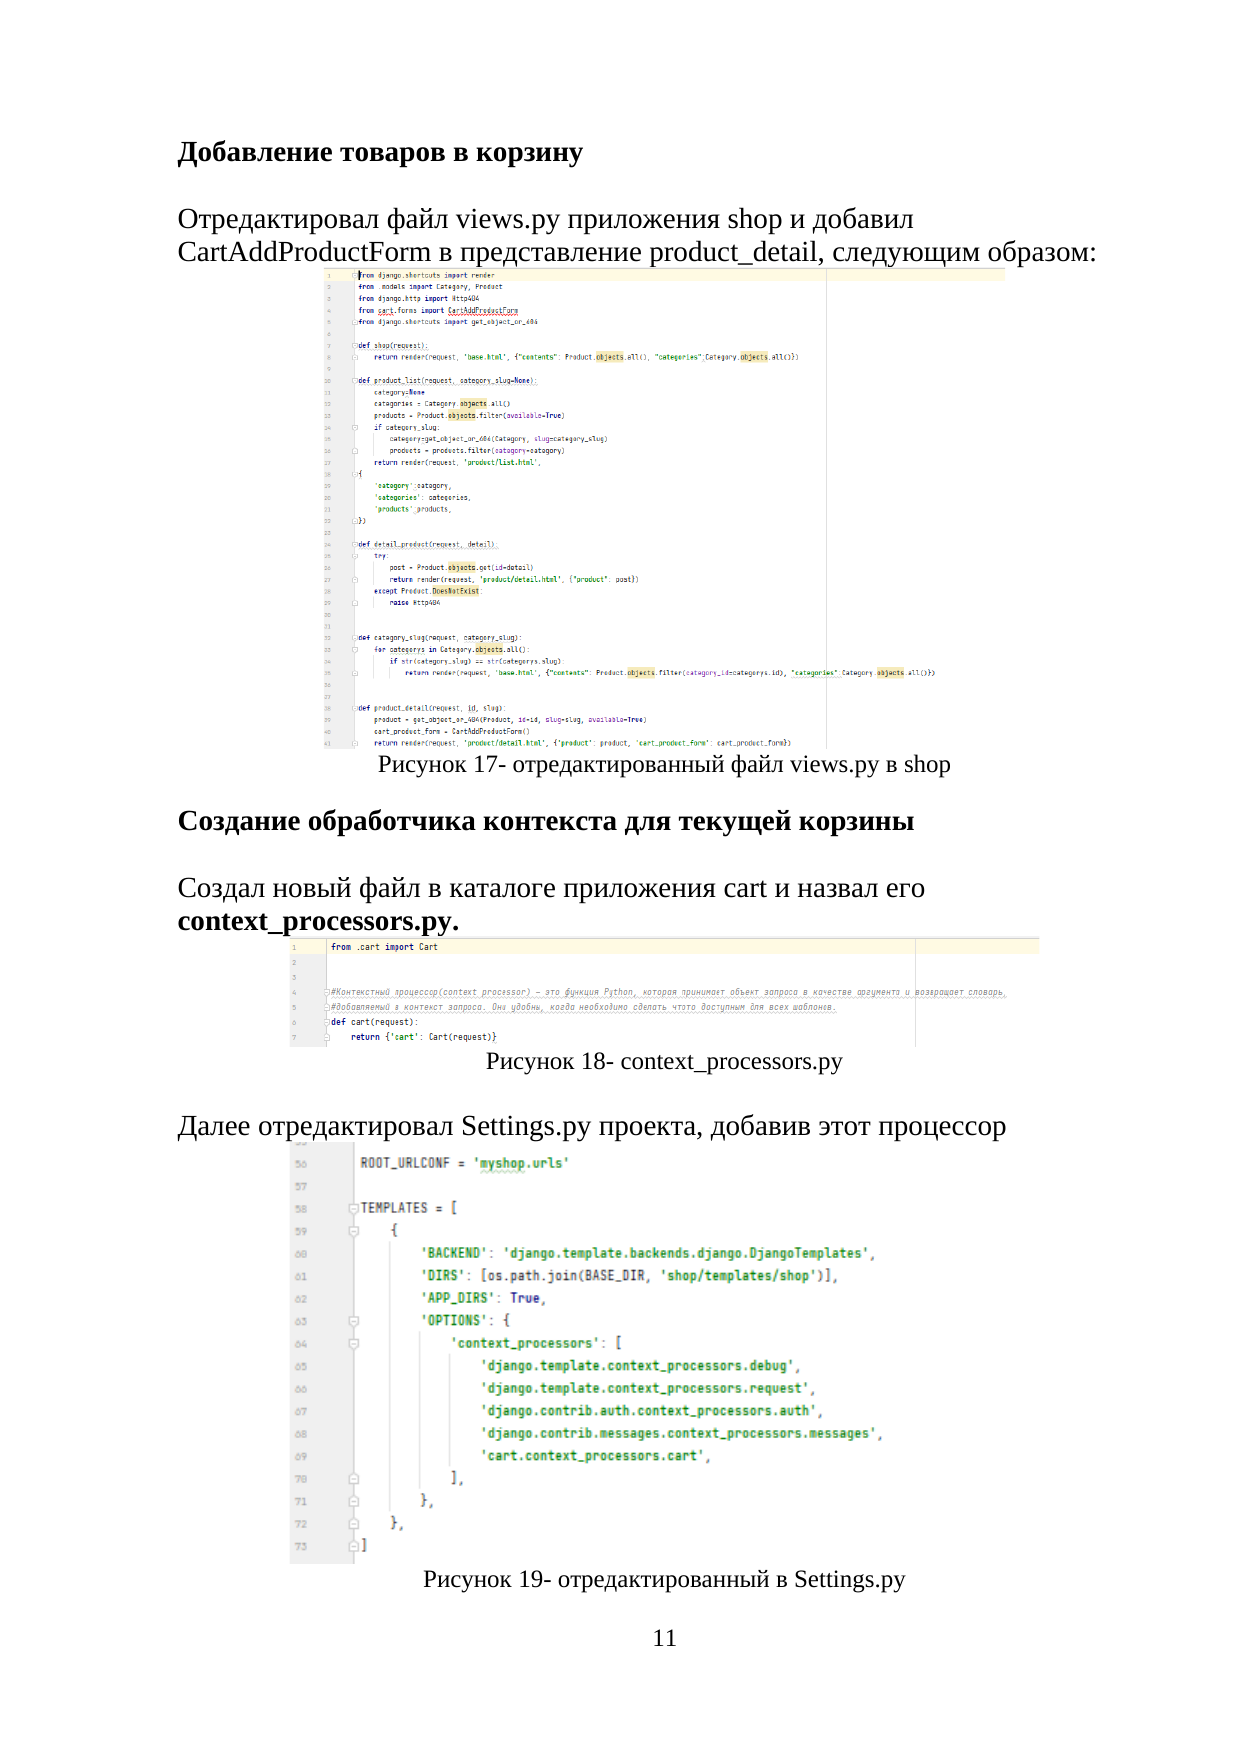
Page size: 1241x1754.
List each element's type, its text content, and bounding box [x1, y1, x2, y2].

text Рисунок 17- отредактированный файл views.py в shop [177, 749, 1152, 778]
text Рисунок 18- context_processors.py [177, 1046, 1152, 1075]
text Добавление товаров в корзину [177, 134, 1152, 167]
text Отредактировал файл views.py приложения shop и добавил CartAddProductForm в представление product_detail, следующим образом: [177, 201, 1152, 268]
text Рисунок 19- отредактированный в Settings.py [177, 1564, 1152, 1593]
text Далее отредактировал Settings.py проекта, добавив этот процессор [177, 1108, 1152, 1142]
text Создание обработчика контекста для текущей корзины [177, 803, 1152, 836]
text Создал новый файл в каталоге приложения cart и назвал его context_processors.py. [177, 870, 1152, 937]
